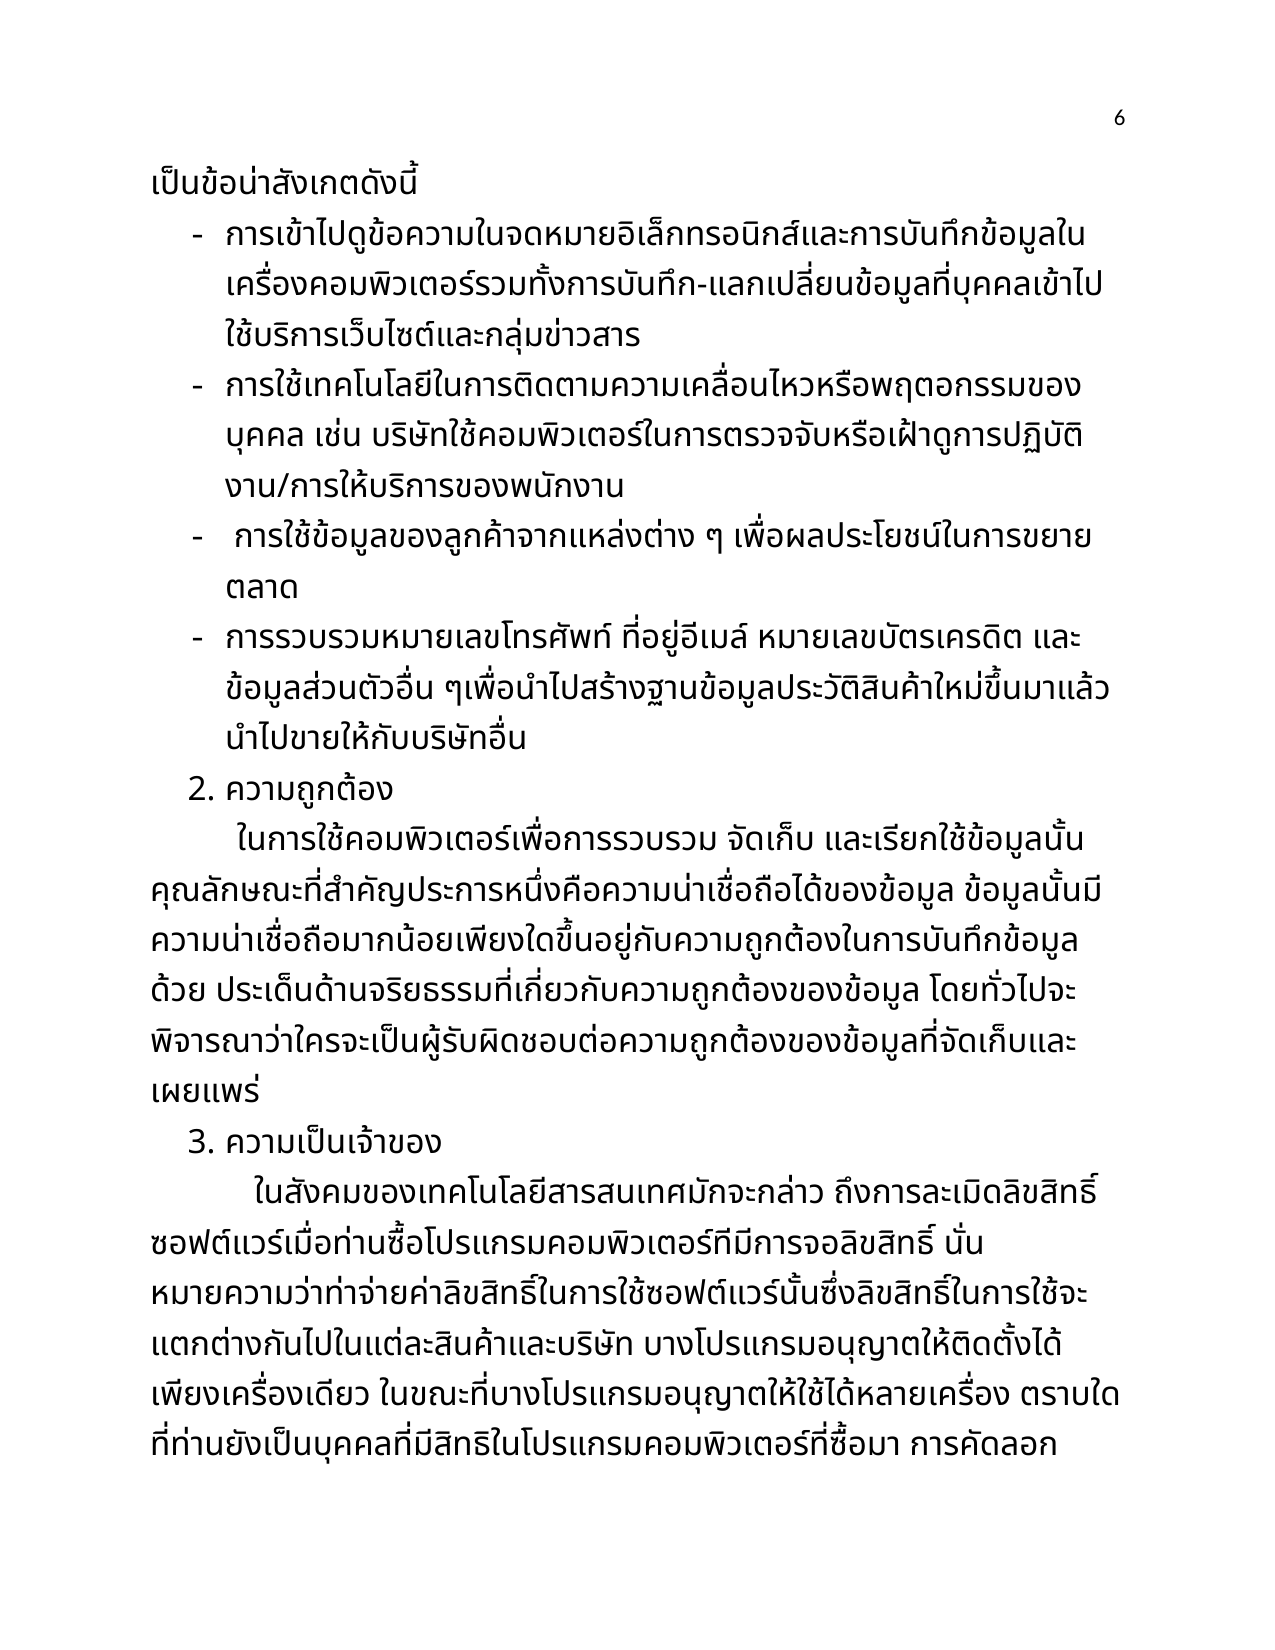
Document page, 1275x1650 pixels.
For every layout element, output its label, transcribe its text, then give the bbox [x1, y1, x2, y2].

list ความถูกต้อง [187, 764, 1125, 815]
list การใช้ข้อมูลของลูกค้าจากแหล่งต่าง ๆ เพื่อผลประโยชน์ในการขยายตลาด [187, 512, 1125, 613]
list ในการใช้คอมพิวเตอร์เพื่อการรวบรวม จัดเก็บ และเรียกใช้ข้อมูลนั้น คุณลักษณะที่สำคัญประการหนึ่งคือความน่าเชื่อถือได้ของข้อมูล ข้อมูลนั้นมีความน่าเชื่อถือมากน้อยเพียงใดขึ้นอยู่กับความถูกต้องในการบันทึกข้อมูลด้วย ประเด็นด้านจริยธรรมที่เกี่ยวกับความถูกต้องของข้อมูล โดยทั่วไปจะพิจารณาว่าใครจะเป็นผู้รับผิดชอบต่อความถูกต้องของข้อมูลที่จัดเก็บและเผยแพร่ [150, 815, 1125, 1118]
list การใช้เทคโนโลยีในการติดตามความเคลื่อนไหวหรือพฤตอกรรมของบุคคล เช่น บริษัทใช้คอมพิวเตอร์ในการตรวจจับหรือเฝ้าดูการปฏิบัติงาน/การให้บริการของพนักงาน [187, 361, 1125, 512]
list การเข้าไปดูข้อความในจดหมายอิเล็กทรอนิกส์และการบันทึกข้อมูลในเครื่องคอมพิวเตอร์รวมทั้งการบันทึก-แลกเปลี่ยนข้อมูลที่บุคคลเข้าไปใช้บริการเว็บไซต์และกลุ่มข่าวสาร [187, 209, 1125, 361]
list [150, 1168, 1125, 1471]
list การรวบรวมหมายเลขโทรศัพท์ ที่อยู่อีเมล์ หมายเลขบัตรเครดิต และข้อมูลส่วนตัวอื่น ๆเพื่อนำไปสร้างฐานข้อมูลประวัติสินค้าใหม่ขึ้นมาแล้วนำไปขายให้กับบริษัทอื่น [187, 613, 1125, 764]
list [150, 159, 1125, 209]
list ความเป็นเจ้าของ [187, 1118, 1125, 1168]
